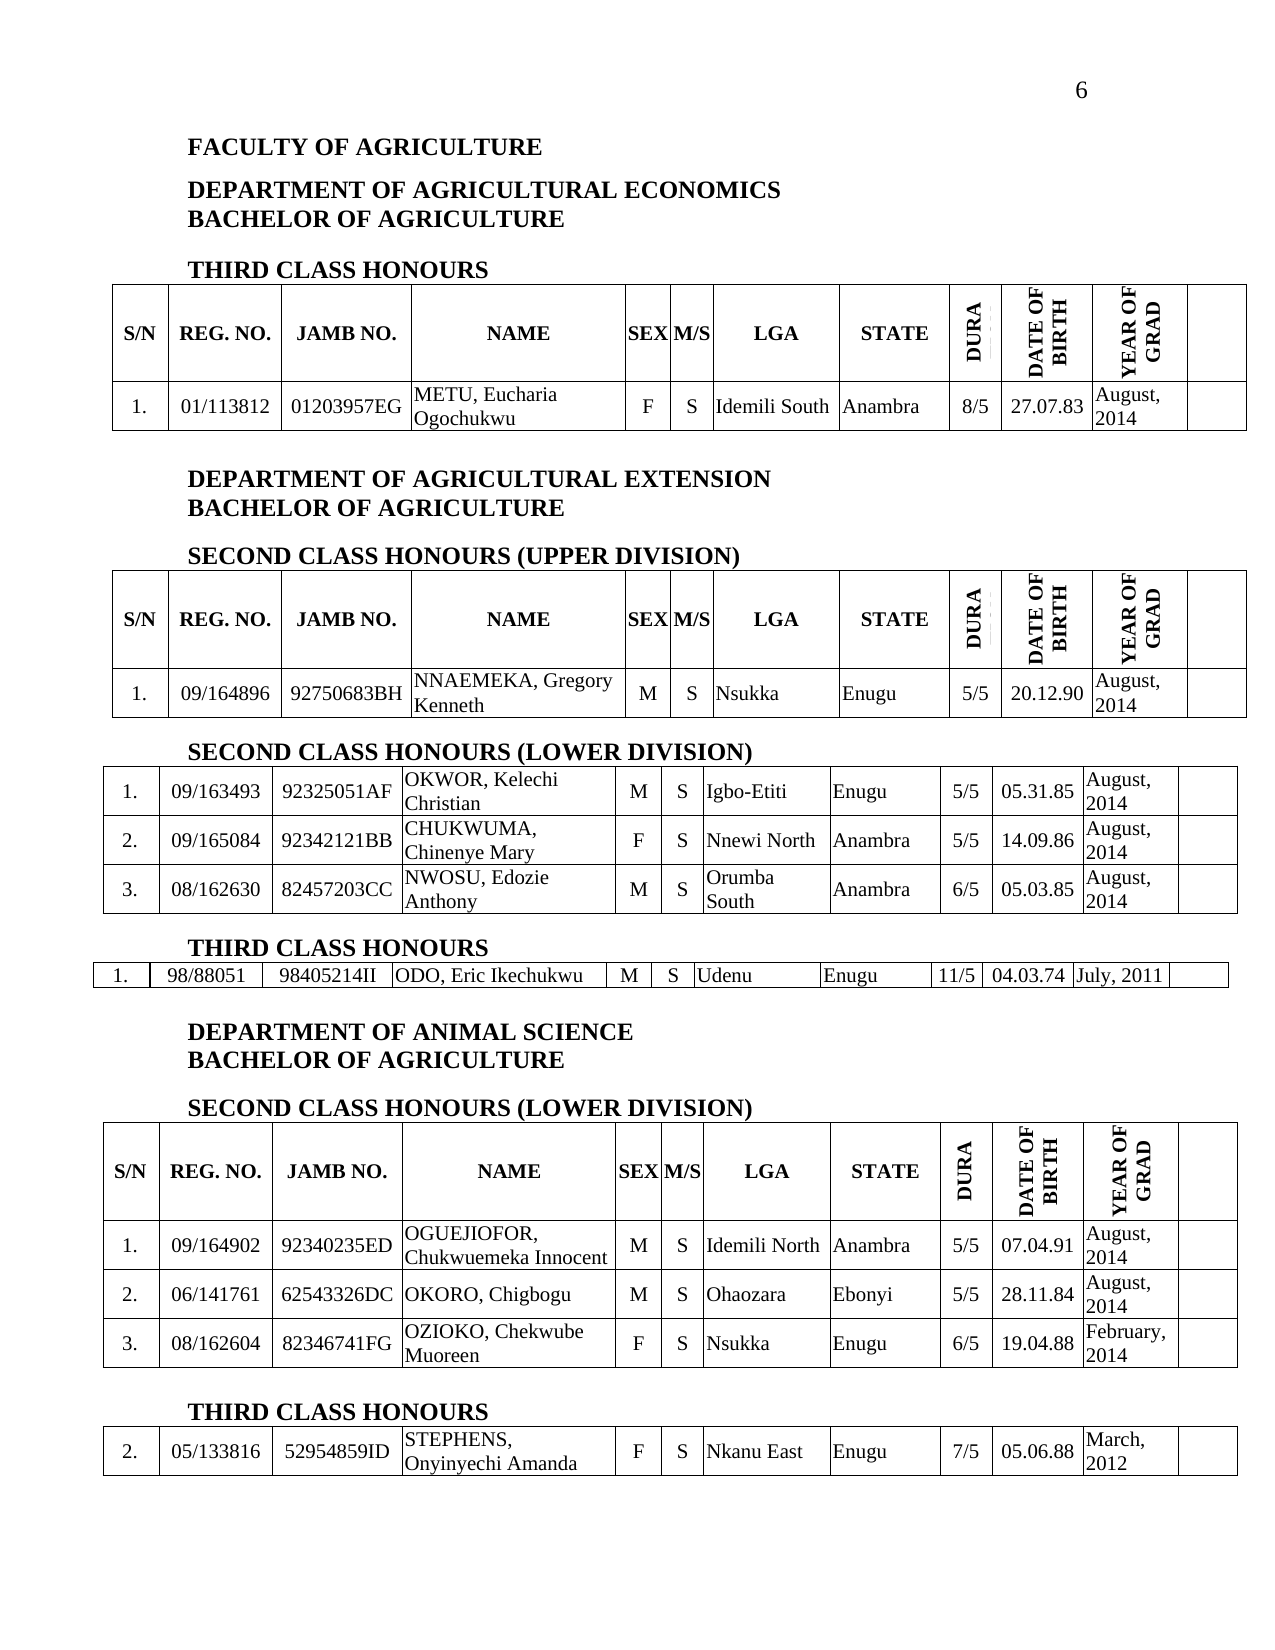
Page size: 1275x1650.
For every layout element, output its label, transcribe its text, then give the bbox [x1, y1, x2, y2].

table_header 05/133816 [160, 1427, 272, 1475]
table_header Enugu [831, 1427, 940, 1475]
table_cell August, 2014 [1093, 382, 1187, 430]
table_header 7/5 [941, 1427, 992, 1475]
table_cell F [616, 1319, 661, 1367]
table_cell 01203957EG [282, 382, 411, 430]
table_cell 09/164896 [169, 669, 281, 717]
table_header 52954859ID [273, 1427, 402, 1475]
text BACHELOR OF AGRICULTURE [187, 204, 1087, 233]
table_cell [104, 1319, 159, 1367]
table_header [1179, 1123, 1237, 1220]
table_header 92325051AF [273, 767, 402, 815]
table_cell 20.12.90 [1002, 669, 1092, 717]
table_header REG. NO. [160, 1123, 272, 1220]
table_header F [616, 1427, 661, 1475]
text BACHELOR OF AGRICULTURE [187, 1046, 1087, 1074]
table_header 98405214II [263, 963, 392, 987]
table_cell S [662, 816, 703, 864]
table_cell S [662, 1270, 703, 1318]
table_cell 05.03.85 [993, 865, 1083, 913]
table_header STATE [840, 285, 949, 381]
table_cell August, 2014 [1084, 1270, 1178, 1318]
table_cell [1179, 1270, 1237, 1318]
table_cell August, 2014 [1084, 816, 1178, 864]
table_cell M [616, 865, 661, 913]
table_cell Idemili North [704, 1221, 830, 1269]
table_cell 92340235ED [273, 1221, 402, 1269]
table_cell METU, Eucharia Ogochukwu [412, 382, 625, 430]
text SECOND CLASS HONOURS (LOWER DIVISION) [187, 1093, 1087, 1122]
table_cell 92750683BH [282, 669, 411, 717]
table_cell Enugu [840, 669, 949, 717]
table_header NAME [412, 571, 625, 667]
table_cell Anambra [831, 816, 940, 864]
table_cell [104, 816, 159, 864]
table_cell Anambra [831, 865, 940, 913]
table_header 04.03.74 [983, 963, 1073, 987]
table_cell 5/5 [941, 816, 992, 864]
table_header 11/5 [932, 963, 982, 987]
table_header S [652, 963, 694, 987]
table_cell Nnewi North [704, 816, 830, 864]
table_cell 09/165084 [160, 816, 272, 864]
table_cell 82457203CC [273, 865, 402, 913]
table_header SEX [626, 285, 670, 381]
table_cell 06/141761 [160, 1270, 272, 1318]
table_header LGA [714, 571, 839, 667]
table_header STATE [831, 1123, 940, 1220]
table_header DATE OF BIRTH [993, 1123, 1083, 1220]
table_header Nkanu East [704, 1427, 830, 1475]
text BACHELOR OF AGRICULTURE [187, 493, 1087, 522]
table_header [104, 1427, 159, 1475]
text DEPARTMENT OF AGRICULTURAL EXTENSION [187, 464, 1087, 493]
table_cell 5/5 [950, 669, 1001, 717]
table_cell 82346741FG [273, 1319, 402, 1367]
table_cell NWOSU, Edozie Anthony [403, 865, 615, 913]
table_header 98/88051 [151, 963, 262, 987]
text DEPARTMENT OF AGRICULTURAL ECONOMICS [187, 176, 1087, 204]
table_header STATE [840, 571, 949, 667]
table_cell February, 2014 [1084, 1319, 1178, 1367]
table_cell OKORO, Chigbogu [403, 1270, 615, 1318]
table_cell [113, 669, 168, 717]
table_cell [1188, 669, 1246, 717]
table_header M/S [671, 571, 713, 667]
table_header JAMB NO. [282, 571, 411, 667]
table_header ODO, Eric Ikechukwu [393, 963, 606, 987]
table_cell Orumba South [704, 865, 830, 913]
table_cell [104, 1270, 159, 1318]
table_cell 6/5 [941, 865, 992, 913]
table_cell 14.09.86 [993, 816, 1083, 864]
table_cell [104, 865, 159, 913]
table_header YEAR OF GRAD [1084, 1123, 1178, 1220]
table_header M/S [671, 285, 713, 381]
text FACULTY OF AGRICULTURE [187, 132, 1087, 161]
table_cell CHUKWUMA, Chinenye Mary [403, 816, 615, 864]
table_cell S [671, 669, 713, 717]
table_header Udenu [695, 963, 820, 987]
table_header [1188, 285, 1246, 381]
table_header SEX [616, 1123, 661, 1220]
table_cell 28.11.84 [993, 1270, 1083, 1318]
table_header JAMB NO. [282, 285, 411, 381]
table_cell 08/162604 [160, 1319, 272, 1367]
table_header OKWOR, Kelechi Christian [403, 767, 615, 815]
table_header 05.06.88 [993, 1427, 1083, 1475]
table_header S [662, 1427, 703, 1475]
table_header [104, 767, 159, 815]
table_cell [1179, 1221, 1237, 1269]
table_header S/N [104, 1123, 159, 1220]
table_cell S [671, 382, 713, 430]
table_header DATE OF BIRTH [1002, 285, 1092, 381]
table_cell 5/5 [941, 1221, 992, 1269]
table_cell August, 2014 [1093, 669, 1187, 717]
table_cell Nsukka [704, 1319, 830, 1367]
table_cell 62543326DC [273, 1270, 402, 1318]
table_cell F [626, 382, 670, 430]
table_header NAME [412, 285, 625, 381]
table_cell August, 2014 [1084, 865, 1178, 913]
table_cell S [662, 1319, 703, 1367]
table_header [1170, 963, 1228, 987]
table_cell 09/164902 [160, 1221, 272, 1269]
table_header Enugu [831, 767, 940, 815]
table_cell Anambra [831, 1221, 940, 1269]
table_cell F [616, 816, 661, 864]
table_header YEAR OF GRAD [1093, 571, 1187, 667]
table_header STEPHENS, Onyinyechi Amanda [403, 1427, 615, 1475]
table_cell [1179, 1319, 1237, 1367]
table_cell 8/5 [950, 382, 1001, 430]
table_header JAMB NO. [273, 1123, 402, 1220]
table_header 5/5 [941, 767, 992, 815]
table_header SEX [626, 571, 670, 667]
table_header 09/163493 [160, 767, 272, 815]
table_header M [607, 963, 651, 987]
table_cell Anambra [840, 382, 949, 430]
table_cell [1188, 382, 1246, 430]
table_cell Ohaozara [704, 1270, 830, 1318]
table_cell [113, 382, 168, 430]
table_header S/N [113, 285, 168, 381]
table_header Enugu [821, 963, 931, 987]
table_cell 01/113812 [169, 382, 281, 430]
table_header NAME [403, 1123, 615, 1220]
table_header REG. NO. [169, 571, 281, 667]
table_header [1179, 1427, 1237, 1475]
text SECOND CLASS HONOURS (LOWER DIVISION) [187, 737, 1087, 766]
table_header July, 2011 [1074, 963, 1169, 987]
table_cell M [616, 1221, 661, 1269]
table_header [1188, 571, 1246, 667]
table_cell August, 2014 [1084, 1221, 1178, 1269]
table_cell [1179, 816, 1237, 864]
table_cell M [626, 669, 670, 717]
table_cell 19.04.88 [993, 1319, 1083, 1367]
table_header [94, 963, 149, 987]
table_header LGA [714, 285, 839, 381]
table_cell Nsukka [714, 669, 839, 717]
text THIRD CLASS HONOURS [187, 255, 1087, 283]
table_cell OGUEJIOFOR, Chukwuemeka Innocent [403, 1221, 615, 1269]
table_cell 27.07.83 [1002, 382, 1092, 430]
table_cell NNAEMEKA, Gregory Kenneth [412, 669, 625, 717]
table_header March, 2012 [1084, 1427, 1178, 1475]
table_header August, 2014 [1084, 767, 1178, 815]
table_cell Ebonyi [831, 1270, 940, 1318]
table_header REG. NO. [169, 285, 281, 381]
table_header [1179, 767, 1237, 815]
text DEPARTMENT OF ANIMAL SCIENCE [187, 1017, 1087, 1046]
table_cell 92342121BB [273, 816, 402, 864]
table_cell 5/5 [941, 1270, 992, 1318]
table_cell S [662, 1221, 703, 1269]
table_cell 08/162630 [160, 865, 272, 913]
table_cell [104, 1221, 159, 1269]
table_cell Idemili South [714, 382, 839, 430]
table_cell Enugu [831, 1319, 940, 1367]
table_header YEAR OF GRAD [1093, 285, 1187, 381]
table_cell S [662, 865, 703, 913]
table_cell 6/5 [941, 1319, 992, 1367]
text SECOND CLASS HONOURS (UPPER DIVISION) [187, 541, 1087, 570]
table_header DATE OF BIRTH [1002, 571, 1092, 667]
table_header M/S [662, 1123, 703, 1220]
table_header DURA TION [950, 571, 1001, 667]
table_header S/N [113, 571, 168, 667]
table_cell M [616, 1270, 661, 1318]
text THIRD CLASS HONOURS [187, 1397, 1087, 1426]
table_cell 07.04.91 [993, 1221, 1083, 1269]
table_header Igbo-Etiti [704, 767, 830, 815]
table_header DURA TION [950, 285, 1001, 381]
table_header 05.31.85 [993, 767, 1083, 815]
text THIRD CLASS HONOURS [187, 933, 1087, 962]
table_header DURA TION [941, 1123, 992, 1220]
table_header LGA [704, 1123, 830, 1220]
table_header S [662, 767, 703, 815]
table_cell OZIOKO, Chekwube Muoreen [403, 1319, 615, 1367]
table_cell [1179, 865, 1237, 913]
table_header M [616, 767, 661, 815]
